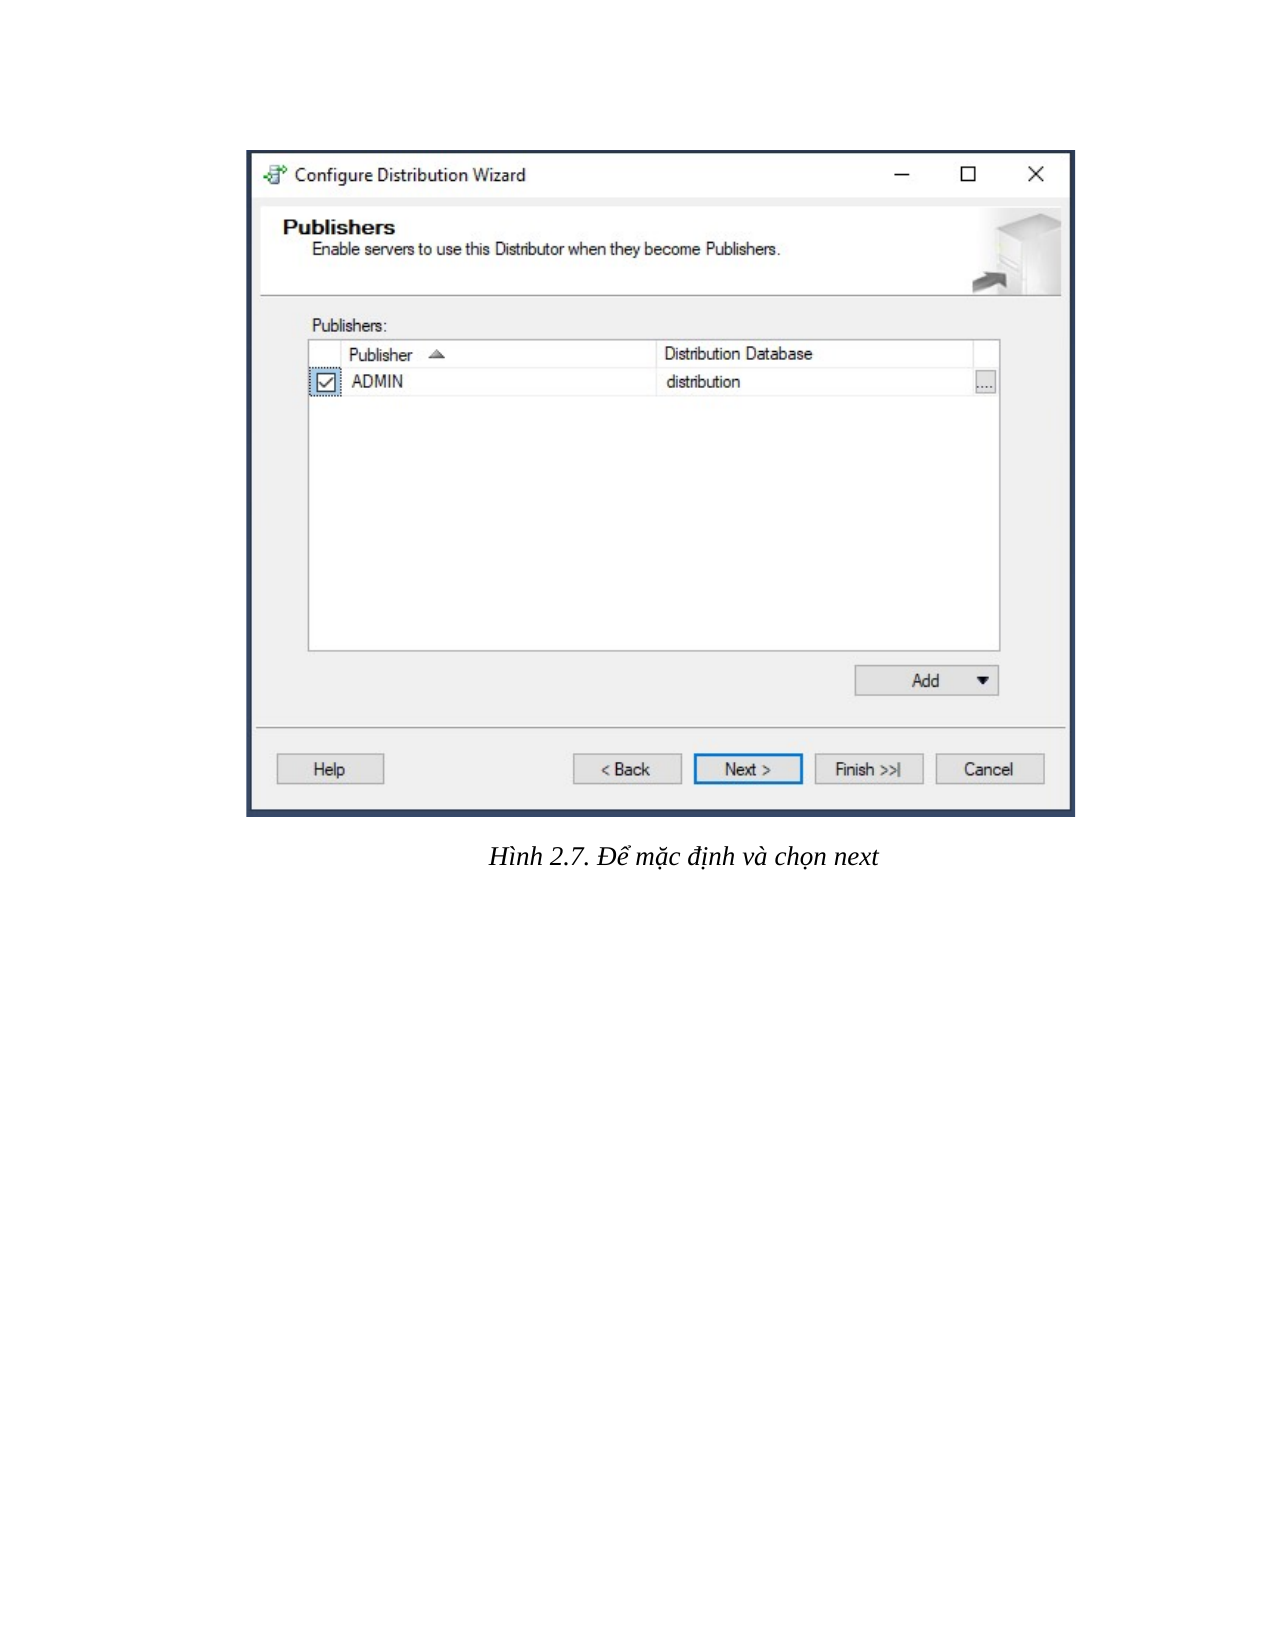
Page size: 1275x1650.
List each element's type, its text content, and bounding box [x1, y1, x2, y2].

text Hình 2.7. Để mặc định và chọn next [414, 840, 1125, 872]
picture [246, 150, 1076, 817]
